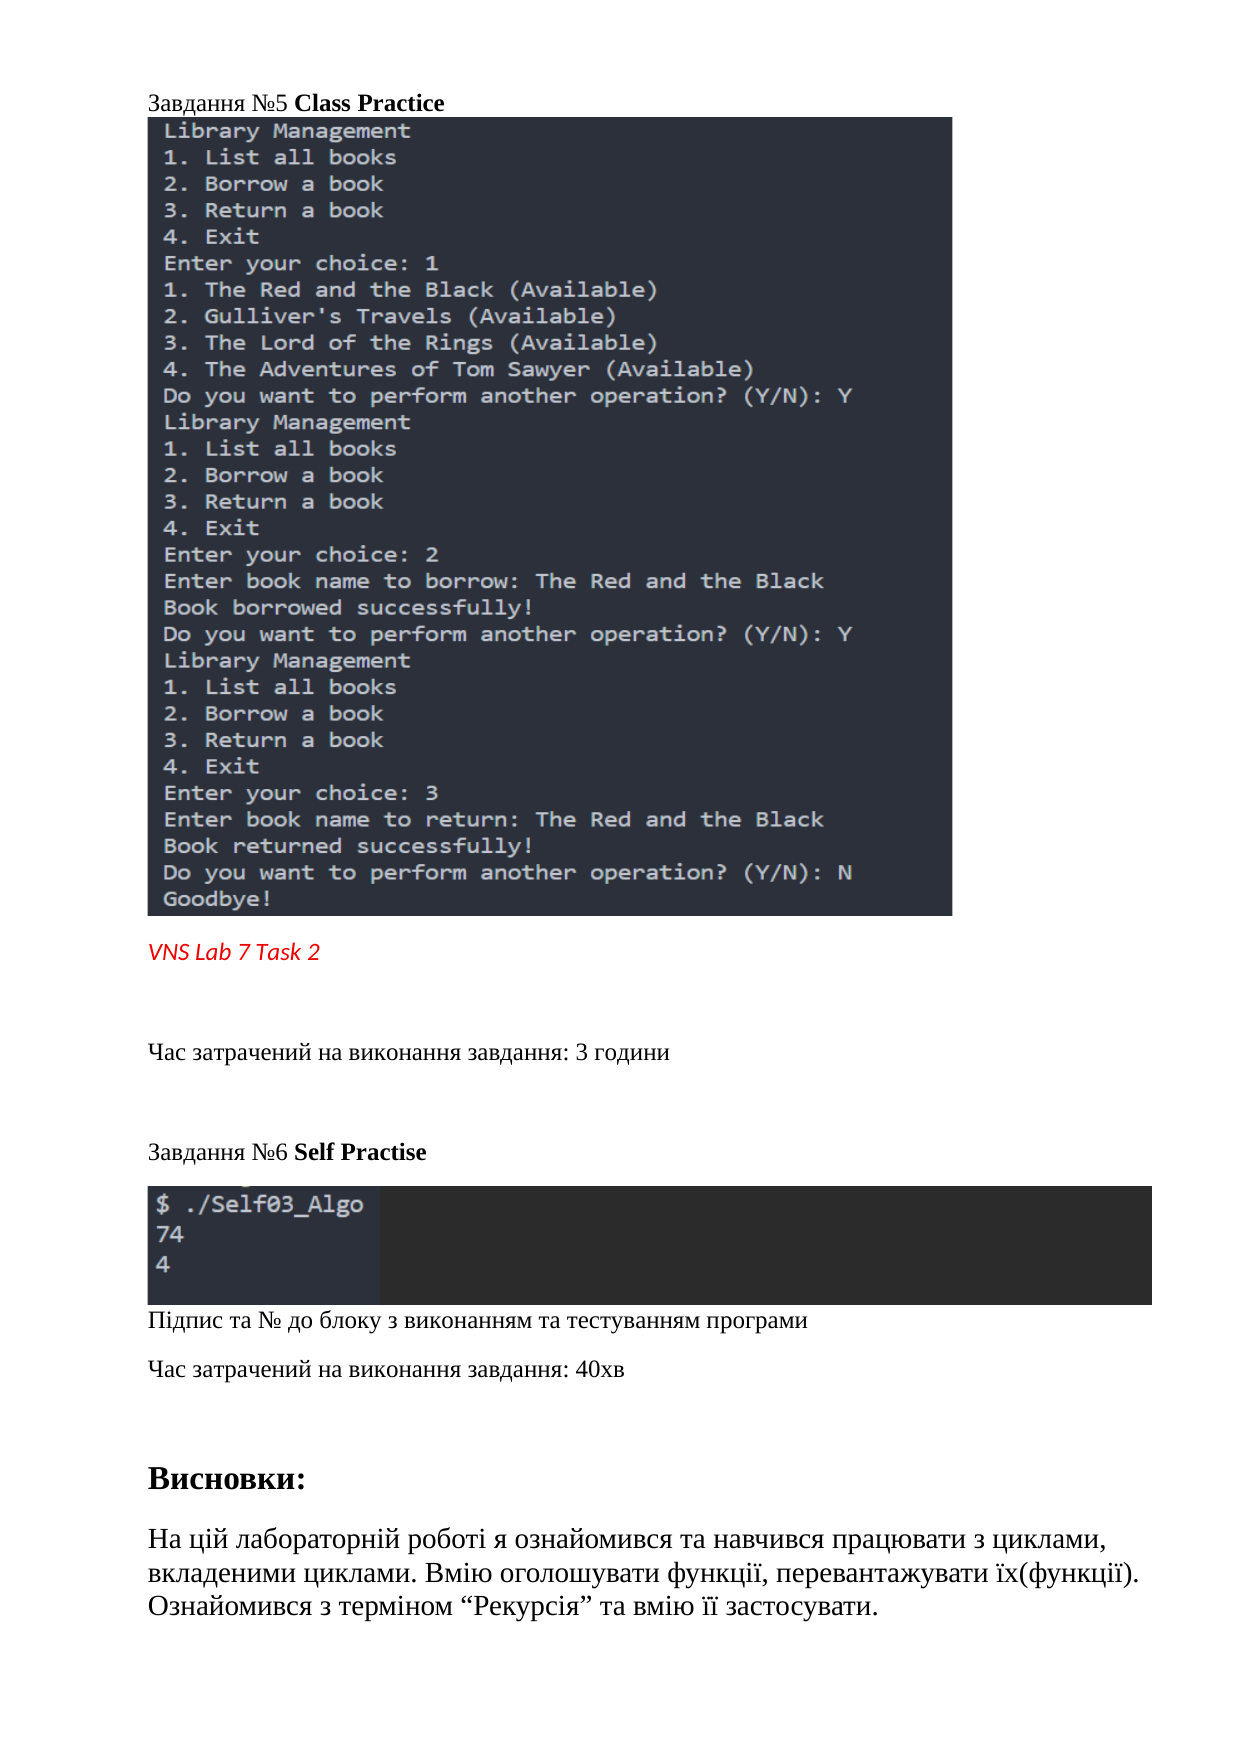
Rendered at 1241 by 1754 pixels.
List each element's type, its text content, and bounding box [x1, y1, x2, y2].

text Час затрачений на виконання завдання: 3 години [148, 1037, 1152, 1066]
text Час затрачений на виконання завдання: 40хв [148, 1354, 1152, 1383]
text Підпис та № до блоку з виконанням та тестуванням програми [148, 1305, 1152, 1334]
text Завдання №6 Self Practise [148, 1137, 1152, 1165]
picture [147, 1186, 381, 1305]
picture [147, 117, 953, 916]
text VNS Lab 7 Task 2 [148, 937, 1152, 967]
text Висновки: [148, 1458, 1152, 1496]
text На цій лабораторній роботі я ознайомився та навчився працювати з циклами, вкладеними циклами. Вмію оголошувати функції, перевантажувати їх(функції). Ознайомився з терміном “Рекурсія” та вмію її застосувати. [148, 1521, 1152, 1622]
